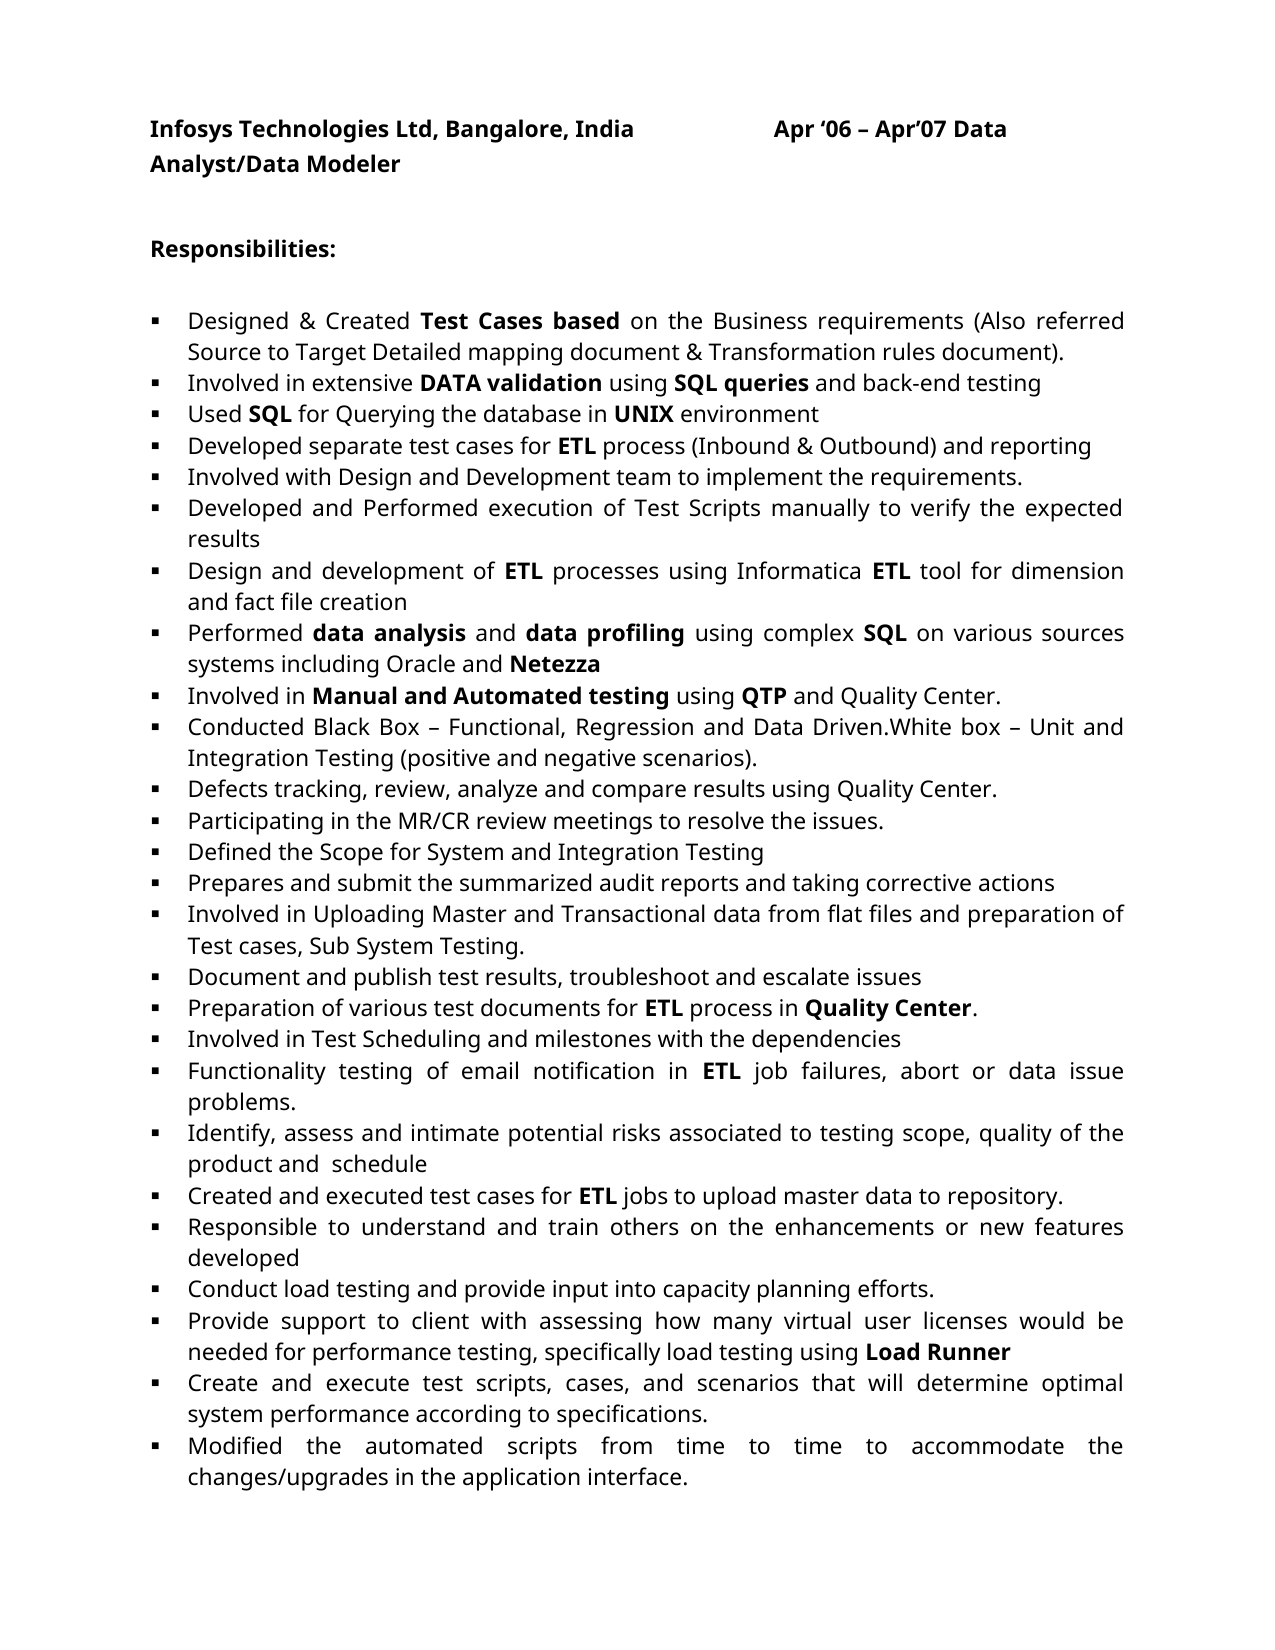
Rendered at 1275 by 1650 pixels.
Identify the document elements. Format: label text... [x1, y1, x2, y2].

list Conducted Black Box – Functional, Regression and Data Driven.White box – Unit and Integration Testing (positive and negative scenarios). [150, 711, 1125, 773]
list Functionality testing of email notification in ETL job failures, abort or data issue problems. [150, 1055, 1125, 1117]
list Involved in extensive DATA validation using SQL queries and back-end testing [150, 367, 1125, 398]
list Prepares and submit the summarized audit reports and taking corrective actions [150, 867, 1125, 898]
list Responsible to understand and train others on the enhancements or new features developed [150, 1211, 1125, 1273]
list Design and development of ETL processes using Informatica ETL tool for dimension and fact file creation [150, 555, 1125, 617]
list Preparation of various test documents for ETL process in Quality Center. [150, 992, 1125, 1023]
list Developed and Performed execution of Test Scripts manually to verify the expected results [150, 492, 1125, 555]
text Responsibilities: [150, 233, 1125, 264]
list Used SQL for Querying the database in UNIX environment [150, 398, 1125, 430]
list Developed separate test cases for ETL process (Inbound & Outbound) and reporting [150, 430, 1125, 461]
list Involved with Design and Development team to implement the requirements. [150, 461, 1125, 492]
list Provide support to client with assessing how many virtual user licenses would be needed for performance testing, specifically load testing using Load Runner [150, 1305, 1125, 1367]
list Created and executed test cases for ETL jobs to upload master data to repository. [150, 1180, 1125, 1211]
list Involved in Manual and Automated testing using QTP and Quality Center. [150, 680, 1125, 711]
list Designed & Created Test Cases based on the Business requirements (Also referred Source to Target Detailed mapping document & Transformation rules document). [150, 305, 1125, 367]
list Modified the automated scripts from time to time to accommodate the changes/upgrades in the application interface. [150, 1430, 1125, 1492]
list Create and execute test scripts, cases, and scenarios that will determine optimal system performance according to specifications. [150, 1367, 1125, 1430]
list Document and publish test results, troubleshoot and escalate issues [150, 961, 1125, 992]
list Defects tracking, review, analyze and compare results using Quality Center. [150, 773, 1125, 805]
list Involved in Uploading Master and Transactional data from flat files and preparation of Test cases, Sub System Testing. [150, 898, 1125, 961]
list Participating in the MR/CR review meetings to resolve the issues. [150, 805, 1125, 836]
list Performed data analysis and data profiling using complex SQL on various sources systems including Oracle and Netezza [150, 617, 1125, 680]
list Involved in Test Scheduling and milestones with the dependencies [150, 1023, 1125, 1055]
list Conduct load testing and provide input into capacity planning efforts. [150, 1273, 1125, 1305]
list Identify, assess and intimate potential risks associated to testing scope, quality of the product and schedule [150, 1117, 1125, 1180]
list Defined the Scope for System and Integration Testing [150, 836, 1125, 867]
subtitle Infosys Technologies Ltd, Bangalore, India Apr ‘06 – Apr’07 Data Analyst/Data Modeler [150, 112, 1125, 180]
